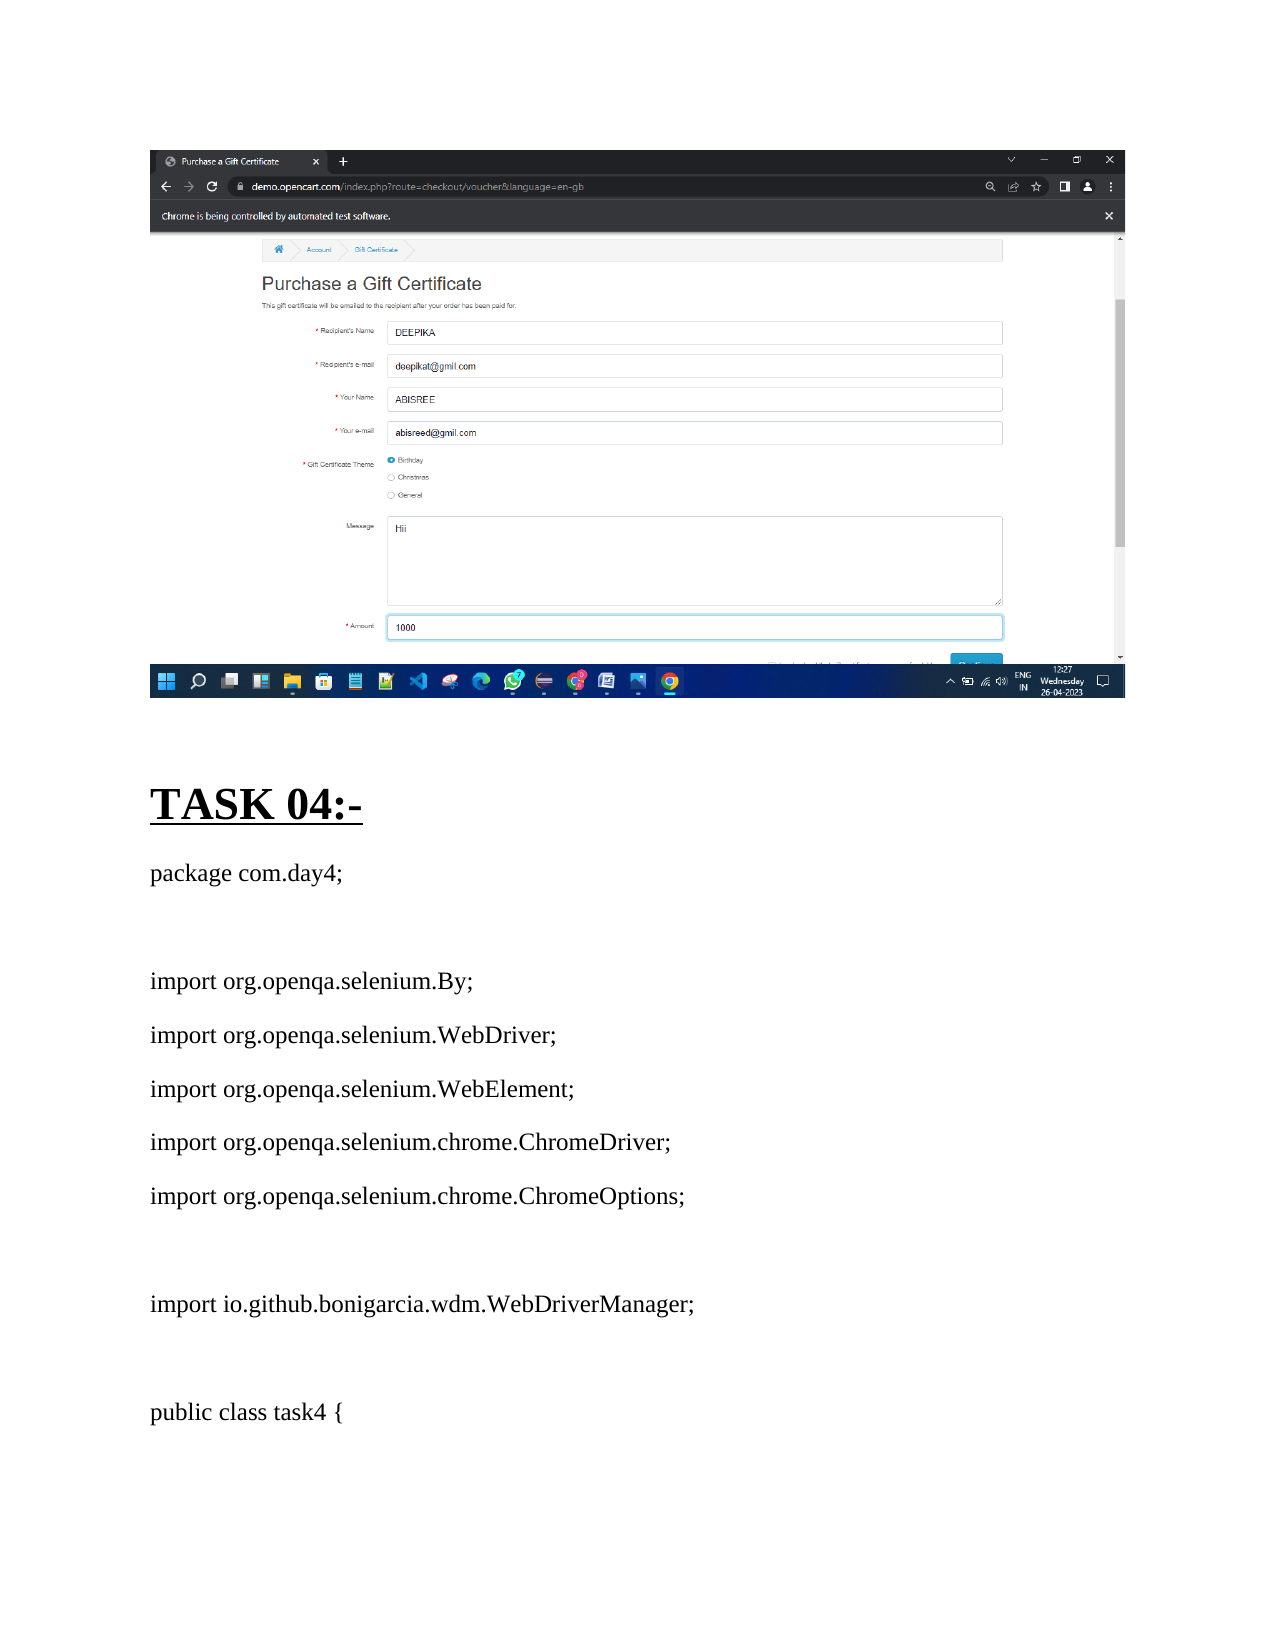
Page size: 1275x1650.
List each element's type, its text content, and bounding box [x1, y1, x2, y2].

text import org.openqa.selenium.WebDriver; [150, 1020, 1125, 1048]
text import org.openqa.selenium.WebElement; [150, 1074, 1125, 1102]
text package com.day4; [150, 858, 1125, 887]
text import org.openqa.selenium.chrome.ChromeDriver; [150, 1127, 1125, 1156]
text import io.github.bonigarcia.wdm.WebDriverManager; [150, 1289, 1125, 1318]
text public class task4 { [150, 1397, 1125, 1426]
text TASK 04:- [150, 777, 1125, 829]
text import org.openqa.selenium.By; [150, 966, 1125, 995]
picture [150, 150, 1125, 698]
text import org.openqa.selenium.chrome.ChromeOptions; [150, 1181, 1125, 1210]
